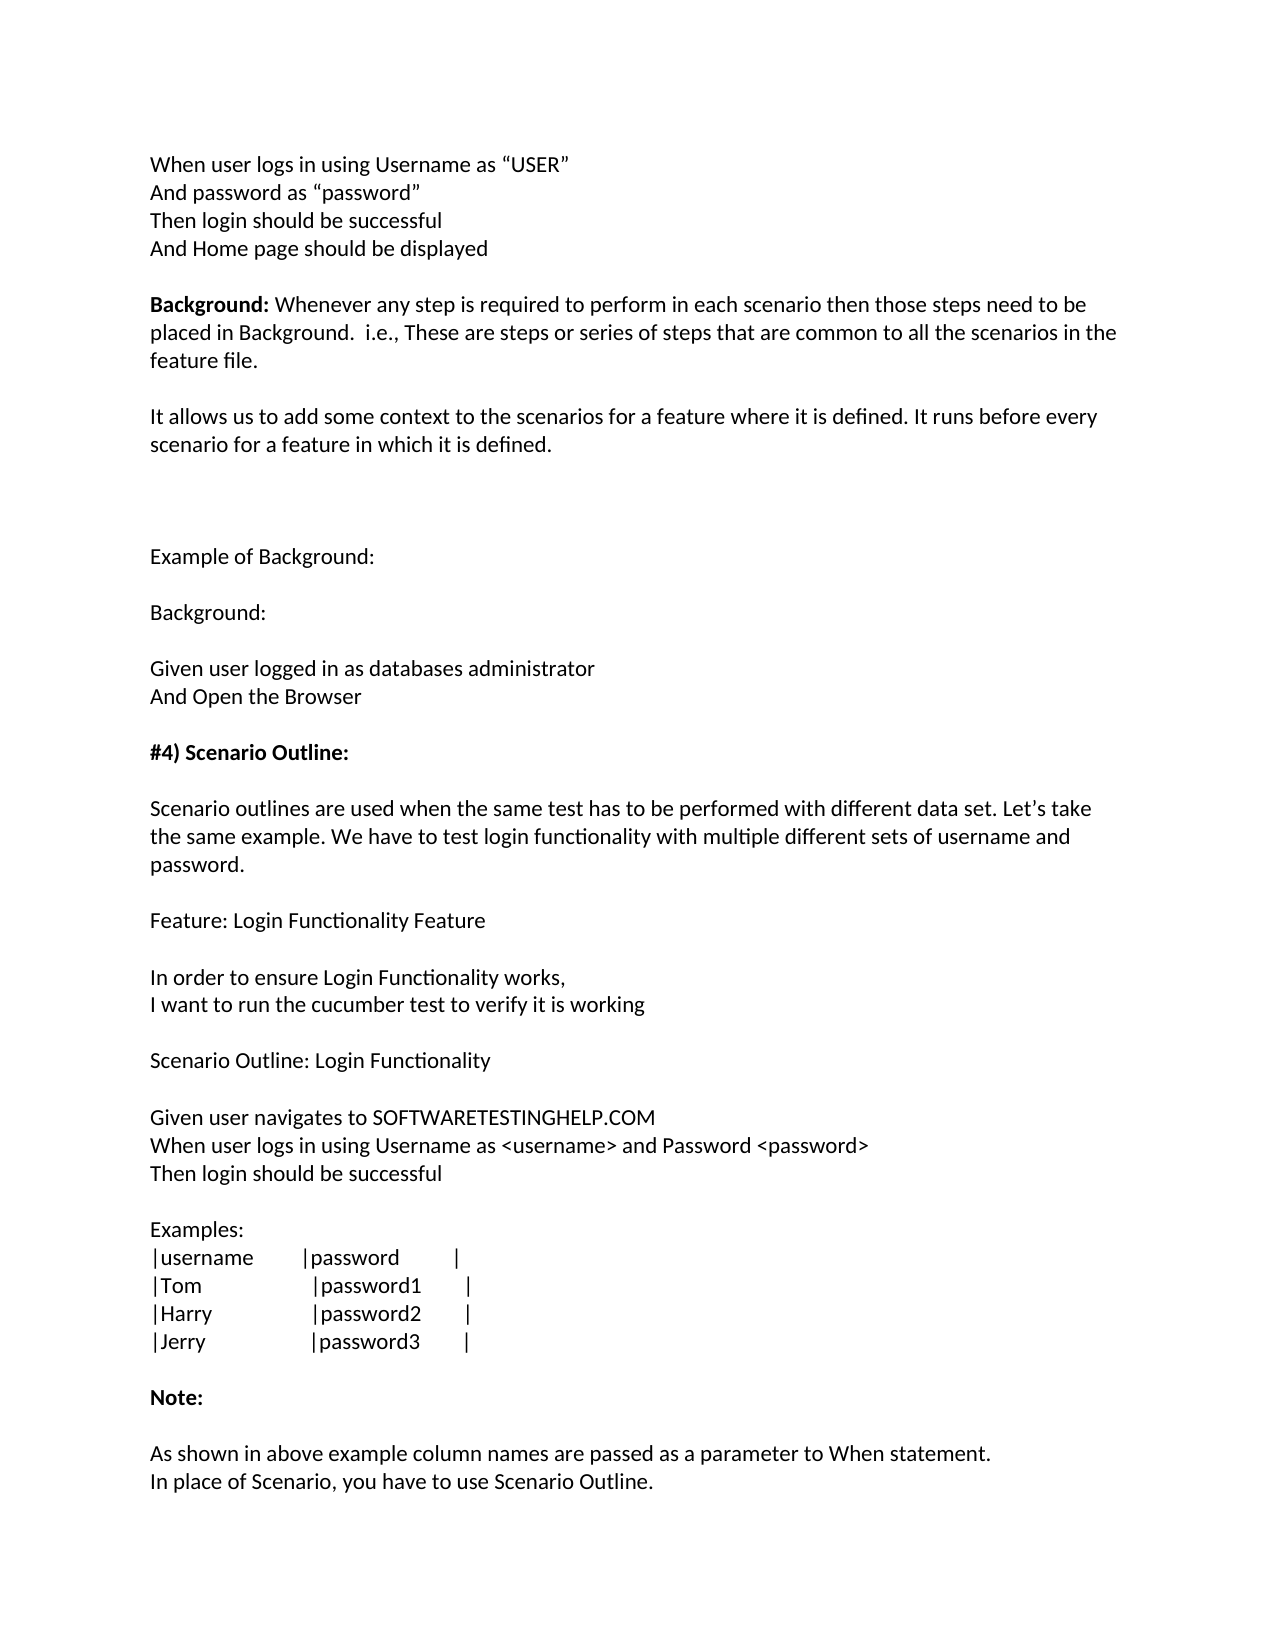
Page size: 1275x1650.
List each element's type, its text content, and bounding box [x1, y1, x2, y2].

text And password as “password” [150, 178, 1125, 206]
text When user logs in using Username as <username> and Password <password> [150, 1131, 1125, 1159]
text And Home page should be displayed [150, 234, 1125, 262]
text Example of Background: [150, 542, 1125, 570]
text Then login should be successful [150, 1159, 1125, 1187]
text Then login should be successful [150, 206, 1125, 234]
text |Tom |password1 | [150, 1271, 1125, 1299]
text In order to ensure Login Functionality works, [150, 963, 1125, 991]
text Scenario Outline: Login Functionality [150, 1047, 1125, 1075]
text As shown in above example column names are passed as a parameter to When statement. [150, 1439, 1125, 1467]
text Given user logged in as databases administrator [150, 654, 1125, 682]
text Background: [150, 598, 1125, 626]
text In place of Scenario, you have to use Scenario Outline. [150, 1467, 1125, 1495]
text Background: Whenever any step is required to perform in each scenario then those steps need to be placed in Background. i.e., These are steps or series of steps that are common to all the scenarios in the feature file. [150, 290, 1125, 374]
text Given user navigates to SOFTWARETESTINGHELP.COM [150, 1103, 1125, 1131]
text And Open the Browser [150, 682, 1125, 710]
text |Jerry |password3 | [150, 1327, 1125, 1355]
text #4) Scenario Outline: [150, 738, 1125, 766]
text |username |password | [150, 1243, 1125, 1271]
text I want to run the cucumber test to verify it is working [150, 991, 1125, 1019]
text |Harry |password2 | [150, 1299, 1125, 1327]
text It allows us to add some context to the scenarios for a feature where it is defined. It runs before every scenario for a feature in which it is defined. [150, 402, 1125, 458]
text Scenario outlines are used when the same test has to be performed with different data set. Let’s take the same example. We have to test login functionality with multiple different sets of username and password. [150, 794, 1125, 878]
text Feature: Login Functionality Feature [150, 907, 1125, 934]
text Examples: [150, 1215, 1125, 1243]
text When user logs in using Username as “USER” [150, 150, 1125, 178]
text Note: [150, 1383, 1125, 1411]
